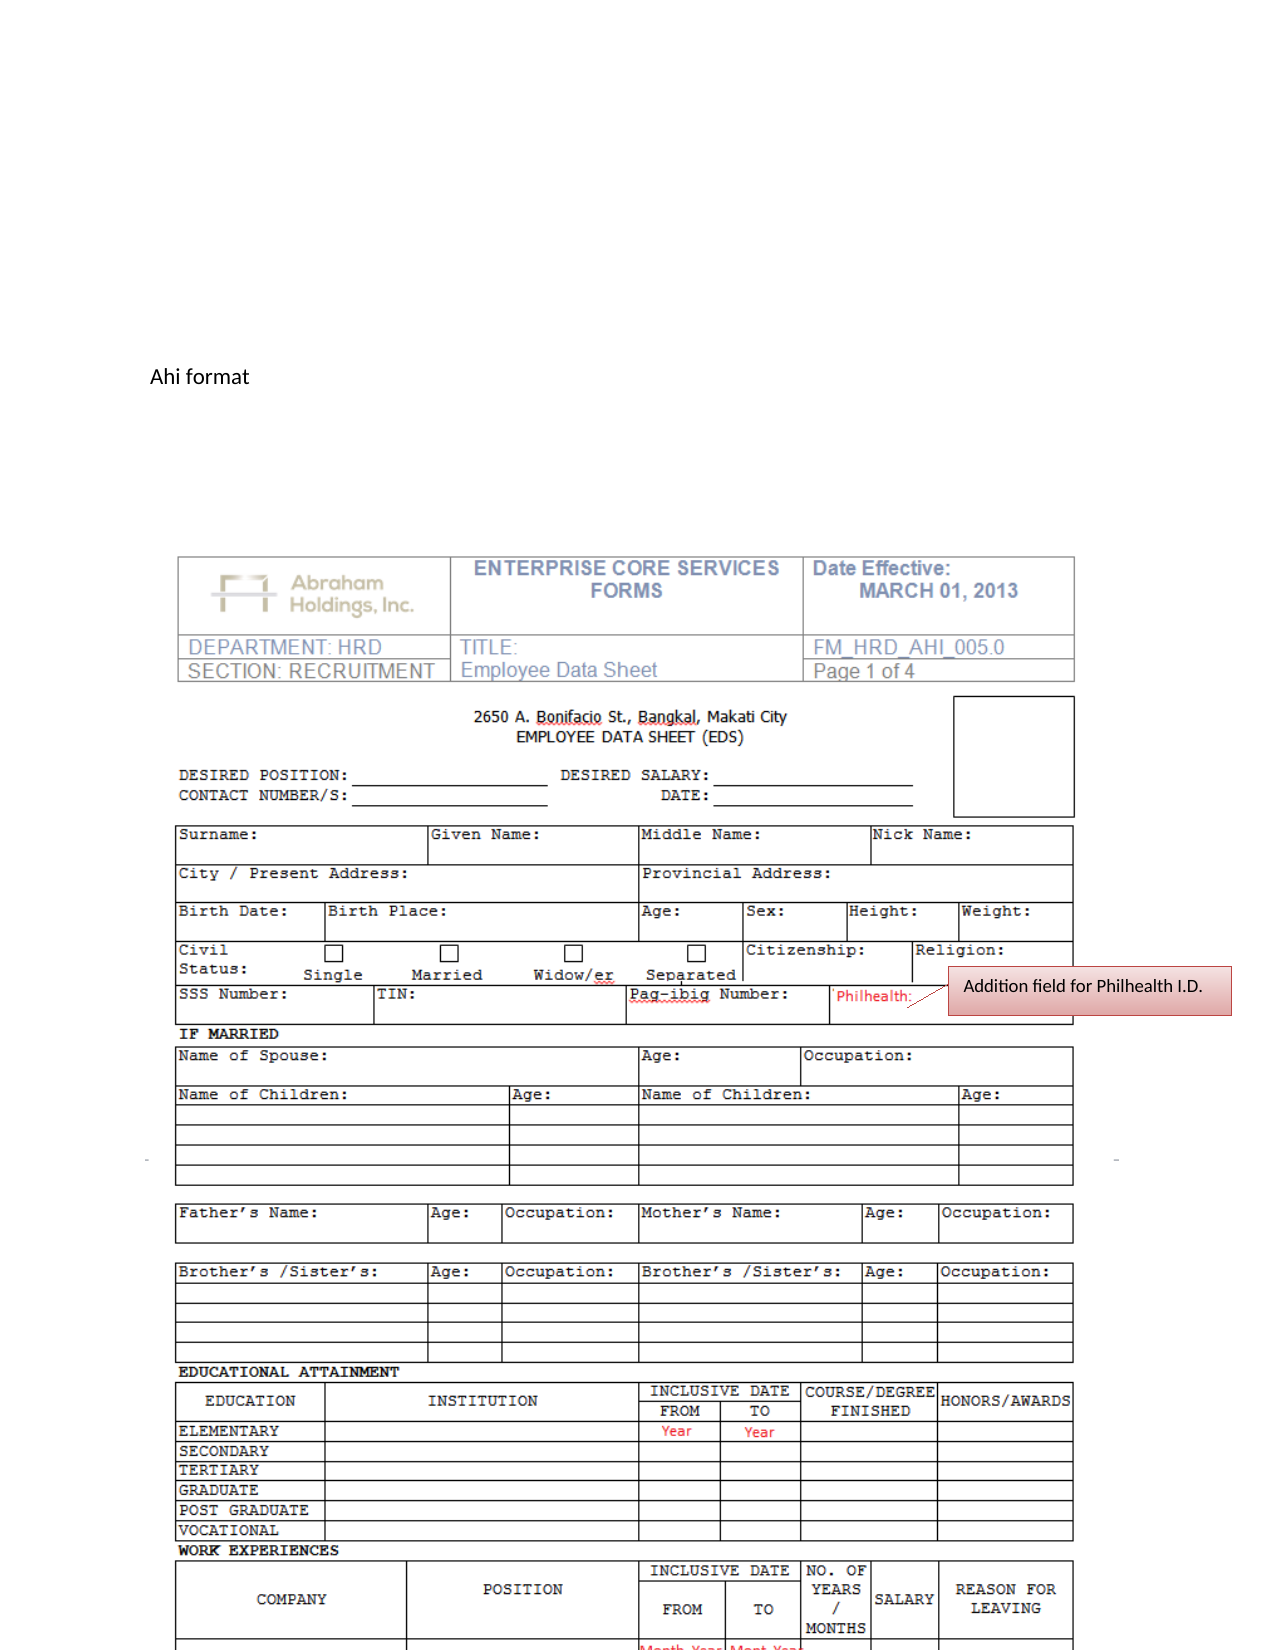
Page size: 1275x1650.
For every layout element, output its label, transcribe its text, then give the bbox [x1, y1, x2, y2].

text Ahi format [150, 362, 1125, 390]
picture [145, 510, 1119, 1650]
